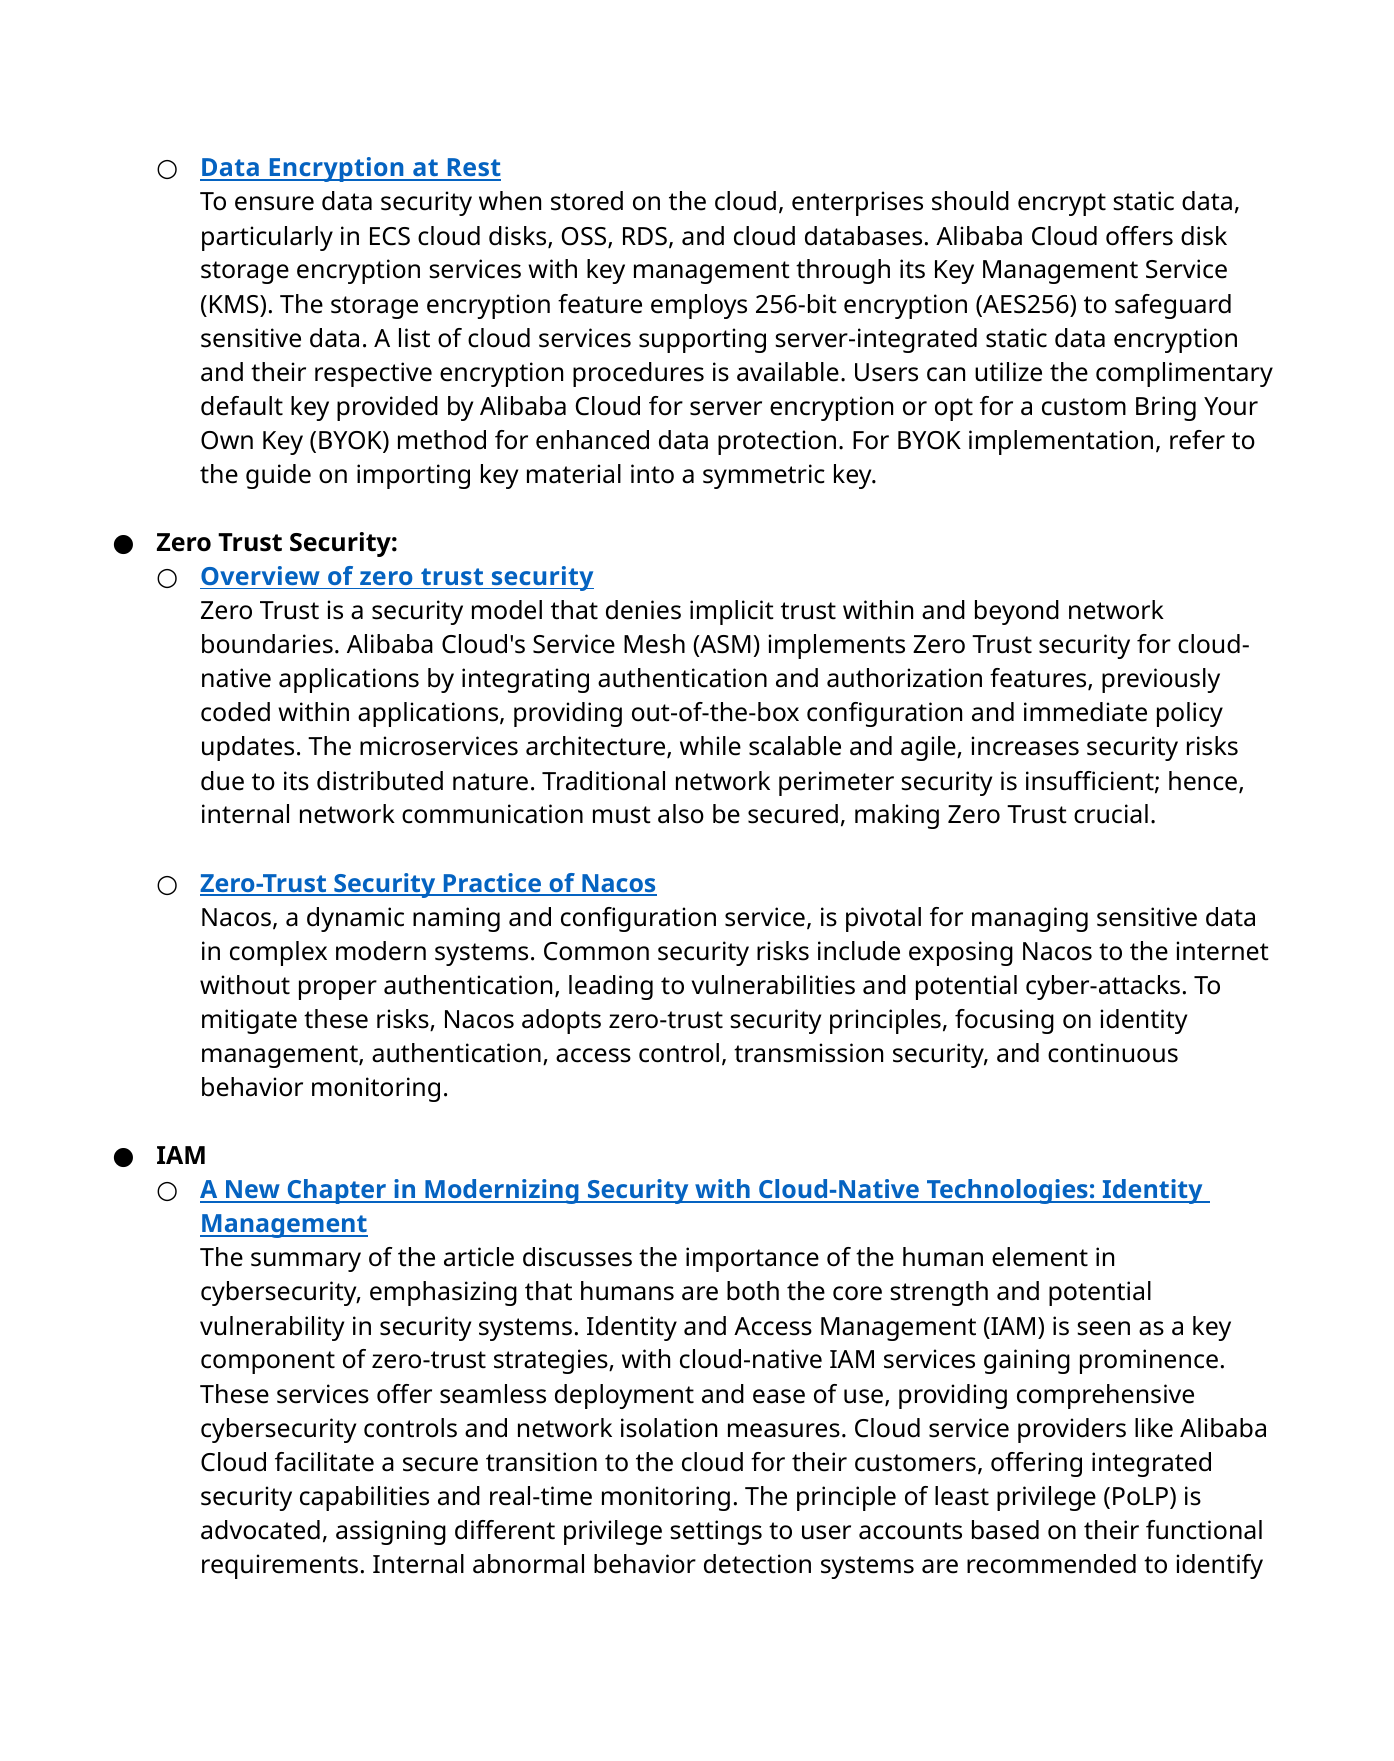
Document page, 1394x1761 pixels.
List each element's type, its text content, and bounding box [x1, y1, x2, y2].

list A New Chapter in Modernizing Security with Cloud-Native Technologies: Identity Management [156, 1172, 1281, 1240]
list IAM [112, 1138, 1281, 1172]
list Zero Trust Security: [112, 525, 1281, 559]
text Zero Trust is a security model that denies implicit trust within and beyond network boundaries. Alibaba Cloud's Service Mesh (ASM) implements Zero Trust security for cloud-native applications by integrating authentication and authorization features, previously coded within applications, providing out-of-the-box configuration and immediate policy updates. The microservices architecture, while scalable and agile, increases security risks due to its distributed nature. Traditional network perimeter security is insufficient; hence, internal network communication must also be secured, making Zero Trust crucial. [200, 593, 1281, 831]
list Overview of zero trust security [156, 559, 1281, 593]
text Nacos, a dynamic naming and configuration service, is pivotal for managing sensitive data in complex modern systems. Common security risks include exposing Nacos to the internet without proper authentication, leading to vulnerabilities and potential cyber-attacks. To mitigate these risks, Nacos adopts zero-trust security principles, focusing on identity management, authentication, access control, transmission security, and continuous behavior monitoring. [200, 899, 1281, 1104]
list Zero-Trust Security Practice of Nacos [156, 865, 1281, 899]
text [200, 1240, 1281, 1581]
list Data Encryption at Rest [156, 150, 1281, 184]
text To ensure data security when stored on the cloud, enterprises should encrypt static data, particularly in ECS cloud disks, OSS, RDS, and cloud databases. Alibaba Cloud offers disk storage encryption services with key management through its Key Management Service (KMS). The storage encryption feature employs 256-bit encryption (AES256) to safeguard sensitive data. A list of cloud services supporting server-integrated static data encryption and their respective encryption procedures is available. Users can utilize the complimentary default key provided by Alibaba Cloud for server encryption or opt for a custom Bring Your Own Key (BYOK) method for enhanced data protection. For BYOK implementation, refer to the guide on importing key material into a symmetric key. [200, 184, 1281, 491]
